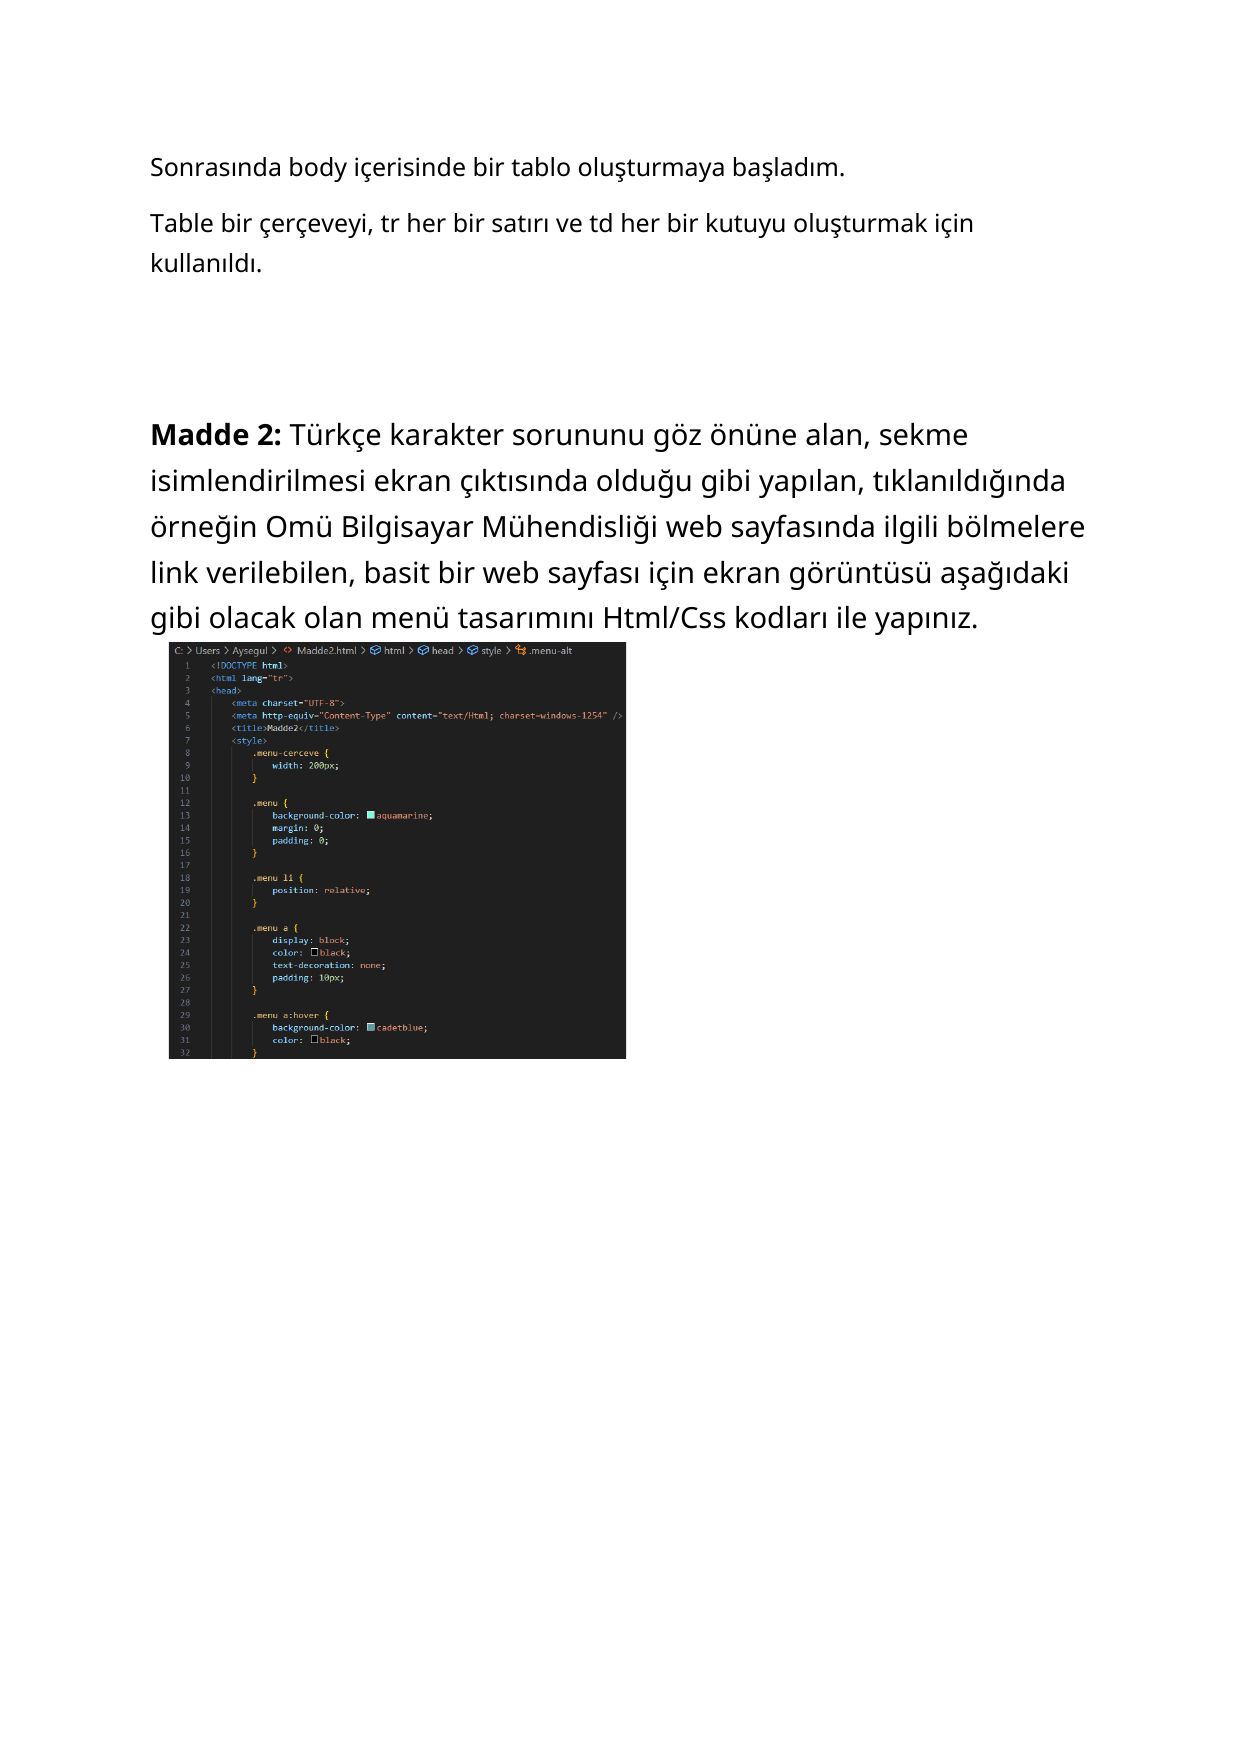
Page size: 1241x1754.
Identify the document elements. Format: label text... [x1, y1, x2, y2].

text Table bir çerçeveyi, tr her bir satırı ve td her bir kutuyu oluşturmak için kullanıldı. [150, 206, 1090, 280]
text Madde 2: Türkçe karakter sorununu göz önüne alan, sekme isimlendirilmesi ekran çıktısında olduğu gibi yapılan, tıklanıldığında örneğin Omü Bilgisayar Mühendisliği web sayfasında ilgili bölmelere link verilebilen, basit bir web sayfası için ekran görüntüsü aşağıdaki gibi olacak olan menü tasarımını Html/Css kodları ile yapınız. [150, 414, 1090, 1059]
text Sonrasında body içerisinde bir tablo oluşturmaya başladım. [150, 150, 1090, 184]
